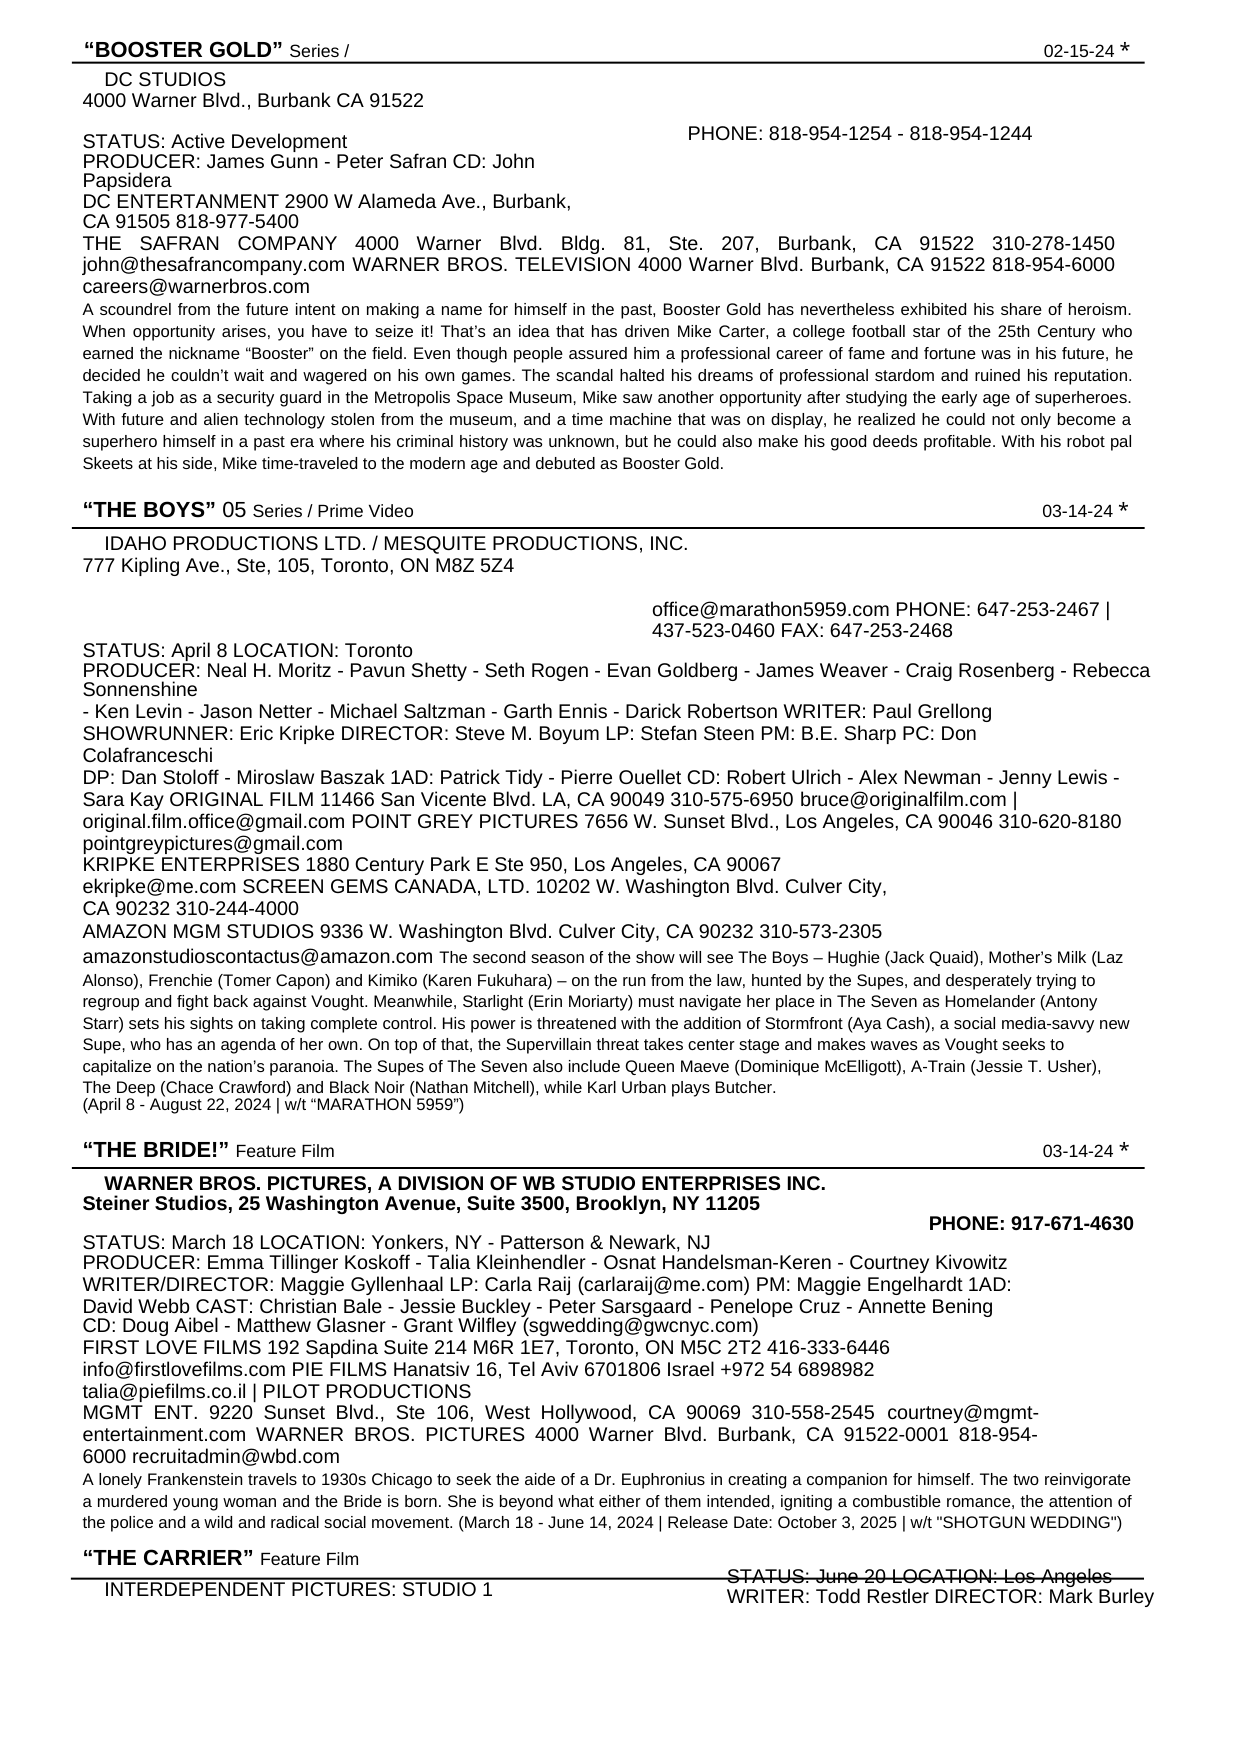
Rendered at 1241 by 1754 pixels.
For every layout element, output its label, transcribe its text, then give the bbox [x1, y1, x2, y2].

text WRITER/DIRECTOR: Maggie Gyllenhaal LP: Carla Raij (carlaraij@me.com) PM: Maggie Engelhardt 1AD: David Webb CAST: Christian Bale - Jessie Buckley - Peter Sarsgaard - Penelope Cruz - Annette Bening [82, 1273, 1064, 1317]
text PRODUCER: Emma Tillinger Koskoff - Talia Kleinhendler - Osnat Handelsman-Keren - Courtney Kivowitz [82, 1254, 1157, 1273]
text A scoundrel from the future intent on making a name for himself in the past, Booster Gold has nevertheless exhibited his share of heroism. When opportunity arises, you have to seize it! That’s an idea that has driven Mike Carter, a college football star of the 25th Century who earned the nickname “Booster” on the field. Even though people assured him a professional career of fame and fortune was in his future, he decided he couldn’t wait and wagered on his own games. The scandal halted his dreams of professional stardom and ruined his reputation. Taking a job as a security guard in the Metropolis Space Museum, Mike saw another opportunity after studying the early age of superheroes. With future and alien technology stolen from the museum, and a time machine that was on display, he realized he could not only become a superhero himself in a past era where his criminal history was unknown, but he could also make his good deeds profitable. With his robot pal Skeets at his side, Mike time-traveled to the modern age and debuted as Booster Gold. [82, 300, 1134, 473]
text STATUS: March 18 LOCATION: Yonkers, NY - Patterson & Newark, NJ [82, 1234, 1157, 1254]
text 777 Kipling Ave., Ste, 105, Toronto, ON M8Z 5Z4 office@marathon5959.com PHONE: 647-253-2467 | 437-523-0460 FAX: 647-253-2468 [82, 555, 1134, 642]
text Steiner Studios, 25 Washington Avenue, Suite 3500, Brooklyn, NY 11205 [82, 1194, 1157, 1214]
text STATUS: Active Development [82, 132, 573, 152]
text PRODUCER: Neal H. Moritz - Pavun Shetty - Seth Rogen - Evan Goldberg - James Weaver - Craig Rosenberg - Rebecca Sonnenshine [82, 661, 1157, 701]
subtitle INTERDEPENDENT PICTURES: STUDIO 1 [82, 1580, 512, 1601]
text WRITER: Todd Restler DIRECTOR: Mark Burley CD: Christopher Amell [727, 1587, 1157, 1607]
text MGMT ENT. 9220 Sunset Blvd., Ste 106, West Hollywood, CA 90069 310-558-2545 courtney@mgmt-entertainment.com WARNER BROS. PICTURES 4000 Warner Blvd. Burbank, CA 91522-0001 818-954-6000 recruitadmin@wbd.com [82, 1402, 1039, 1468]
text A lonely Frankenstein travels to 1930s Chicago to seek the aide of a Dr. Euphronius in creating a companion for himself. The two reinvigorate a murdered young woman and the Bride is born. She is beyond what either of them intended, igniting a combustible romance, the attention of the police and a wild and radical social movement. (March 18 - June 14, 2024 | Release Date: October 3, 2025 | w/t "SHOTGUN WEDDING") [82, 1470, 1134, 1532]
text PRODUCER: James Gunn - Peter Safran CD: John Papsidera [82, 152, 573, 192]
text “THE BRIDE!” Feature Film 03-14-24 * [82, 1137, 1157, 1164]
subtitle DC STUDIOS [82, 70, 573, 91]
text (April 8 - August 22, 2024 | w/t “MARATHON 5959”) [278, 1100, 1157, 1114]
text DP: Dan Stoloff - Miroslaw Baszak 1AD: Patrick Tidy - Pierre Ouellet CD: Robert Ulrich - Alex Newman - Jenny Lewis - Sara Kay ORIGINAL FILM 11466 San Vicente Blvd. LA, CA 90049 310-575-6950 bruce@originalfilm.com | original.film.office@gmail.com POINT GREY PICTURES 7656 W. Sunset Blvd., Los Angeles, CA 90046 310-620-8180 pointgreypictures@gmail.com [82, 767, 1134, 854]
text KRIPKE ENTERPRISES 1880 Century Park E Ste 950, Los Angeles, CA 90067 ekripke@me.com SCREEN GEMS CANADA, LTD. 10202 W. Washington Blvd. Culver City, CA 90232 310-244-4000 [82, 854, 889, 919]
text DC ENTERTANMENT 2900 W Alameda Ave., Burbank, CA 91505 818-977-5400 [82, 192, 573, 232]
subtitle PHONE: 917-671-4630 [60, 1214, 1134, 1234]
text STATUS: June 20 LOCATION: Los Angeles [727, 1567, 1157, 1587]
text AMAZON MGM STUDIOS 9336 W. Washington Blvd. Culver City, CA 90232 310-573-2305 amazonstudioscontactus@amazon.com The second season of the show will see The Boys – Hughie (Jack Quaid), Mother’s Milk (Laz Alonso), Frenchie (Tomer Capon) and Kimiko (Karen Fukuhara) – on the run from the law, hunted by the Supes, and desperately trying to regroup and fight back against Vought. Meanwhile, Starlight (Erin Moriarty) must navigate her place in The Seven as Homelander (Antony Starr) sets his sights on taking complete control. His power is threatened with the addition of Stormfront (Aya Cash), a social media-savvy new Supe, who has an agenda of her own. On top of that, the Supervillain threat takes center stage and makes waves as Vought seeks to capitalize on the nation’s paranoia. The Supes of The Seven also include Queen Maeve (Dominique McElligott), A-Train (Jessie T. Usher), The Deep (Chace Crawford) and Black Noir (Nathan Mitchell), while Karl Urban plays Butcher. [82, 919, 1135, 1097]
text STATUS: April 8 LOCATION: Toronto [82, 642, 1157, 661]
text 4000 Warner Blvd., Burbank CA 91522 [82, 91, 573, 111]
subtitle WARNER BROS. PICTURES, A DIVISION OF WB STUDIO ENTERPRISES INC. [82, 1174, 1157, 1194]
subtitle PHONE: 818-954-1254 - 818-954-1244 [666, 122, 1157, 145]
text THE SAFRAN COMPANY 4000 Warner Blvd. Bldg. 81, Ste. 207, Burbank, CA 91522 310-278-1450 john@thesafrancompany.com WARNER BROS. TELEVISION 4000 Warner Blvd. Burbank, CA 91522 818-954-6000 careers@warnerbros.com [82, 233, 1117, 298]
text - Ken Levin - Jason Netter - Michael Saltzman - Garth Ennis - Darick Robertson WRITER: Paul Grellong SHOWRUNNER: Eric Kripke DIRECTOR: Steve M. Boyum LP: Stefan Steen PM: B.E. Sharp PC: Don Colafranceschi [82, 701, 1022, 767]
subtitle IDAHO PRODUCTIONS LTD. / MESQUITE PRODUCTIONS, INC. [82, 534, 1157, 554]
text “THE CARRIER” Feature Film [82, 1544, 512, 1569]
text CD: Doug Aibel - Matthew Glasner - Grant Wilfley (sgwedding@gwcnyc.com) [82, 1317, 1157, 1336]
text FIRST LOVE FILMS 192 Sapdina Suite 214 M6R 1E7, Toronto, ON M5C 2T2 416-333-6446 info@firstlovefilms.com PIE FILMS Hanatsiv 16, Tel Aviv 6701806 Israel +972 54 6898982 talia@piefilms.co.il | PILOT PRODUCTIONS [82, 1337, 1022, 1402]
text “THE BOYS” 05 Series / Prime Video 03-14-24 * [82, 497, 1157, 524]
